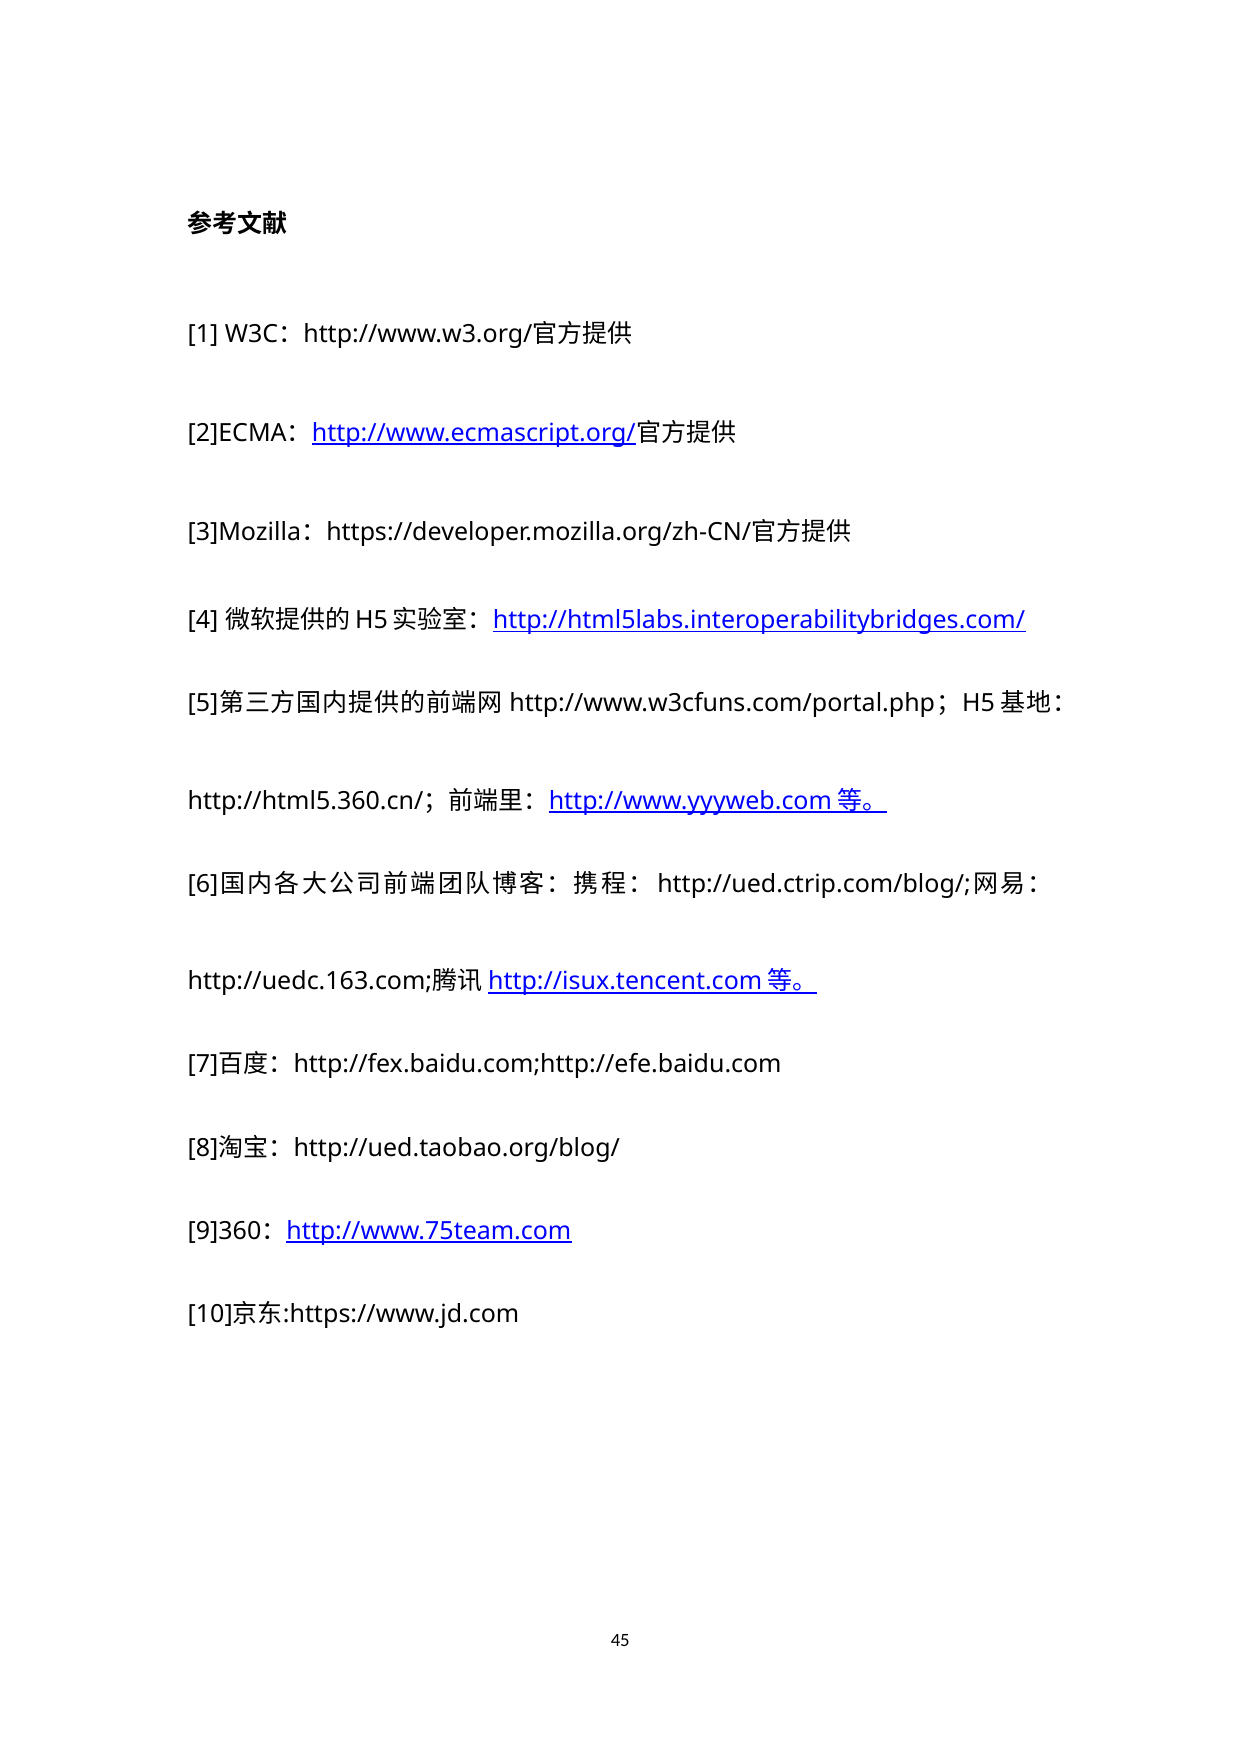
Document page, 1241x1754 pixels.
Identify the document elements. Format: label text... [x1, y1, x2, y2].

text [9]360：http://www.75team.com [187, 1196, 1053, 1261]
text [10]京东:https://www.jd.com [187, 1279, 1053, 1344]
text [5]第三方国内提供的前端网http://www.w3cfuns.com/portal.php；H5基地：http://html5.360.cn/；前端里：http://www.yyyweb.com等。 [187, 668, 1053, 831]
text [8]淘宝：http://ued.taobao.org/blog/ [187, 1113, 1053, 1178]
text [1] W3C：http://www.w3.org/官方提供 [187, 299, 1053, 364]
text [6]国内各大公司前端团队博客：携程：http://ued.ctrip.com/blog/;网易：http://uedc.163.com;腾讯 http://isux.tencent.com等。 [187, 849, 1053, 1011]
subtitle 参考文献 [187, 189, 1053, 254]
text [4] 微软提供的H5实验室：http://html5labs.interoperabilitybridges.com/ [187, 585, 1053, 650]
text [3]Mozilla：https://developer.mozilla.org/zh-CN/官方提供 [187, 497, 1053, 562]
text [7]百度：http://fex.baidu.com;http://efe.baidu.com [187, 1029, 1053, 1094]
text [2]ECMA：http://www.ecmascript.org/官方提供 [187, 398, 1053, 463]
